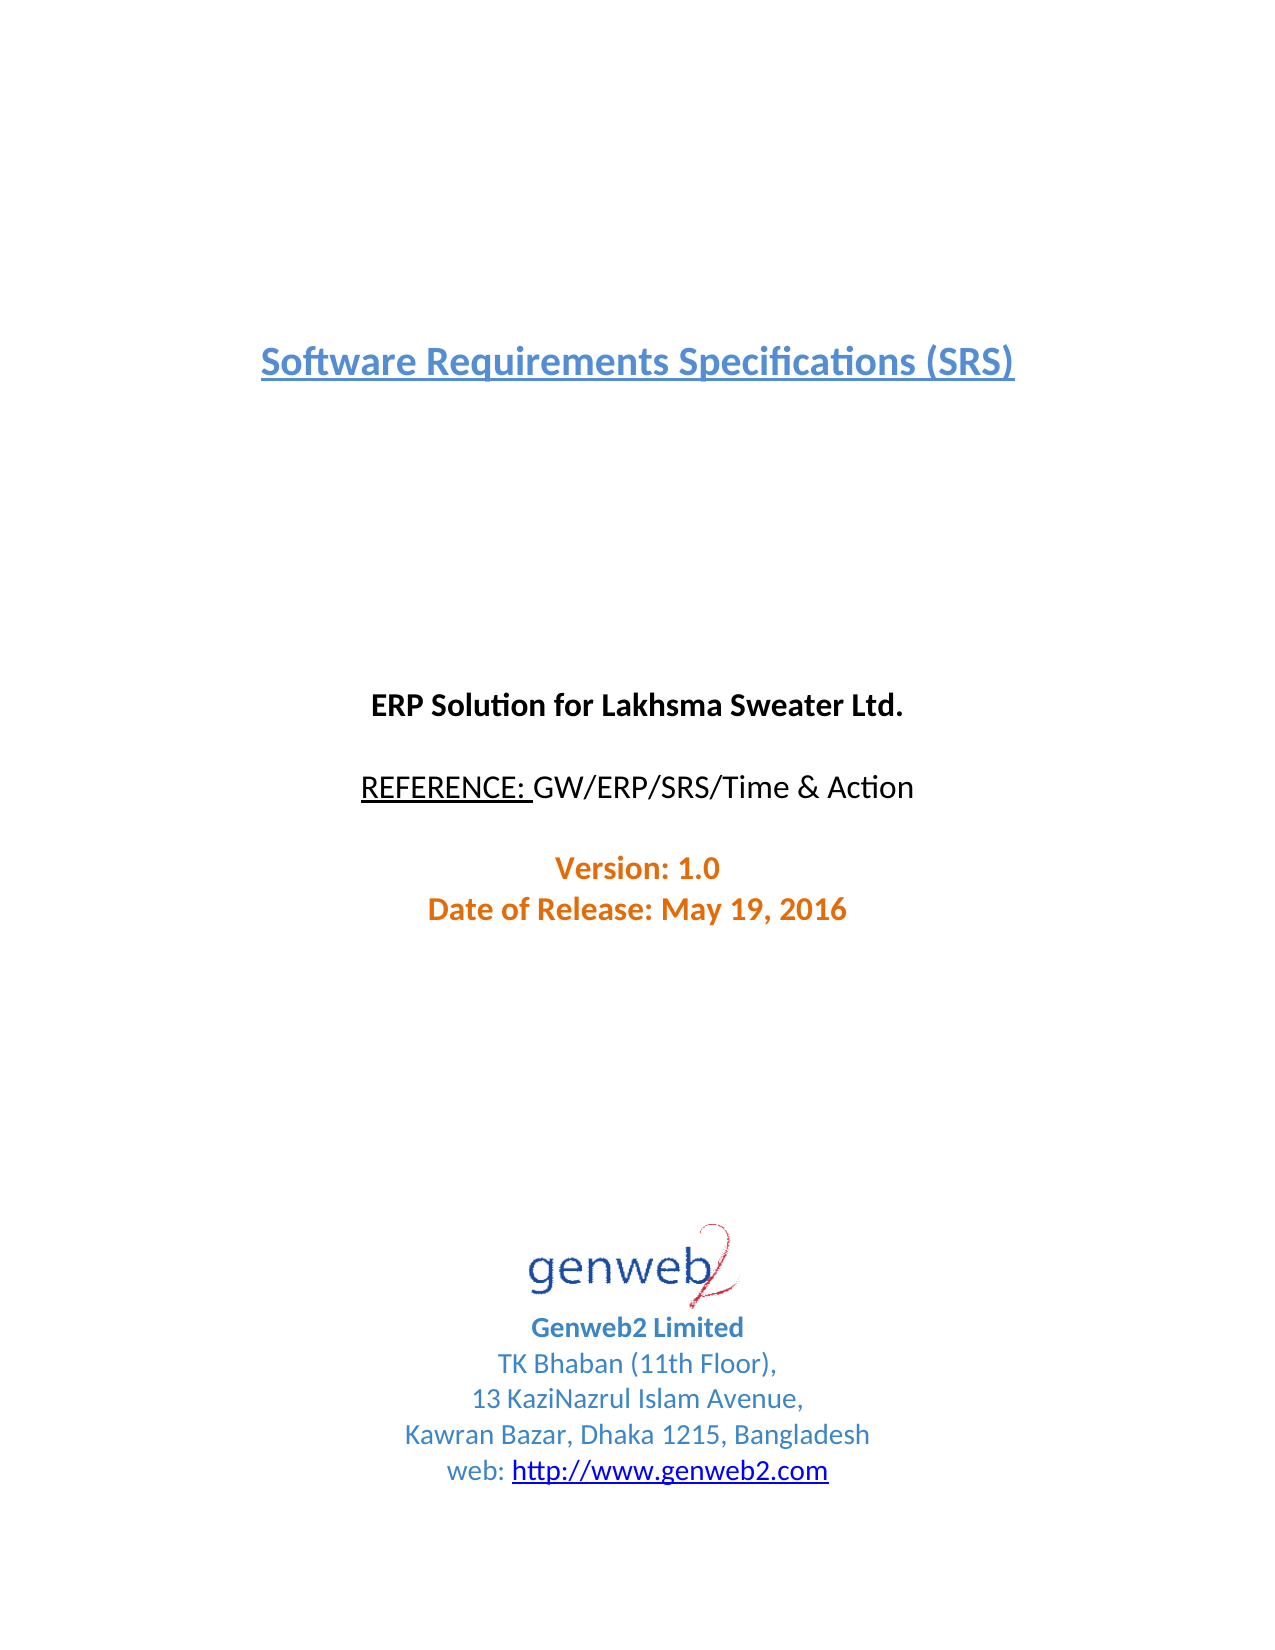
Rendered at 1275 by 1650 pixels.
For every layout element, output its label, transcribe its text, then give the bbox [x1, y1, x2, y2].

text Software Requirements Specifications (SRS) [150, 335, 1125, 386]
text Genweb2 Limited [150, 1309, 1125, 1345]
text ERP Solution for Lakhsma Sweater Ltd. [150, 684, 1125, 725]
picture [528, 1224, 747, 1310]
title Version: 1.0 [150, 847, 1125, 888]
title Date of Release: May 19, 2016 [150, 888, 1125, 928]
text 13 KaziNazrul Islam Avenue, [150, 1380, 1125, 1416]
text web: http://www.genweb2.com [150, 1452, 1125, 1487]
text TK Bhaban (11th Floor), [150, 1345, 1125, 1380]
title REFERENCE: GW/ERP/SRS/Time & Action [150, 766, 1125, 806]
text Kawran Bazar, Dhaka 1215, Bangladesh [150, 1416, 1125, 1452]
